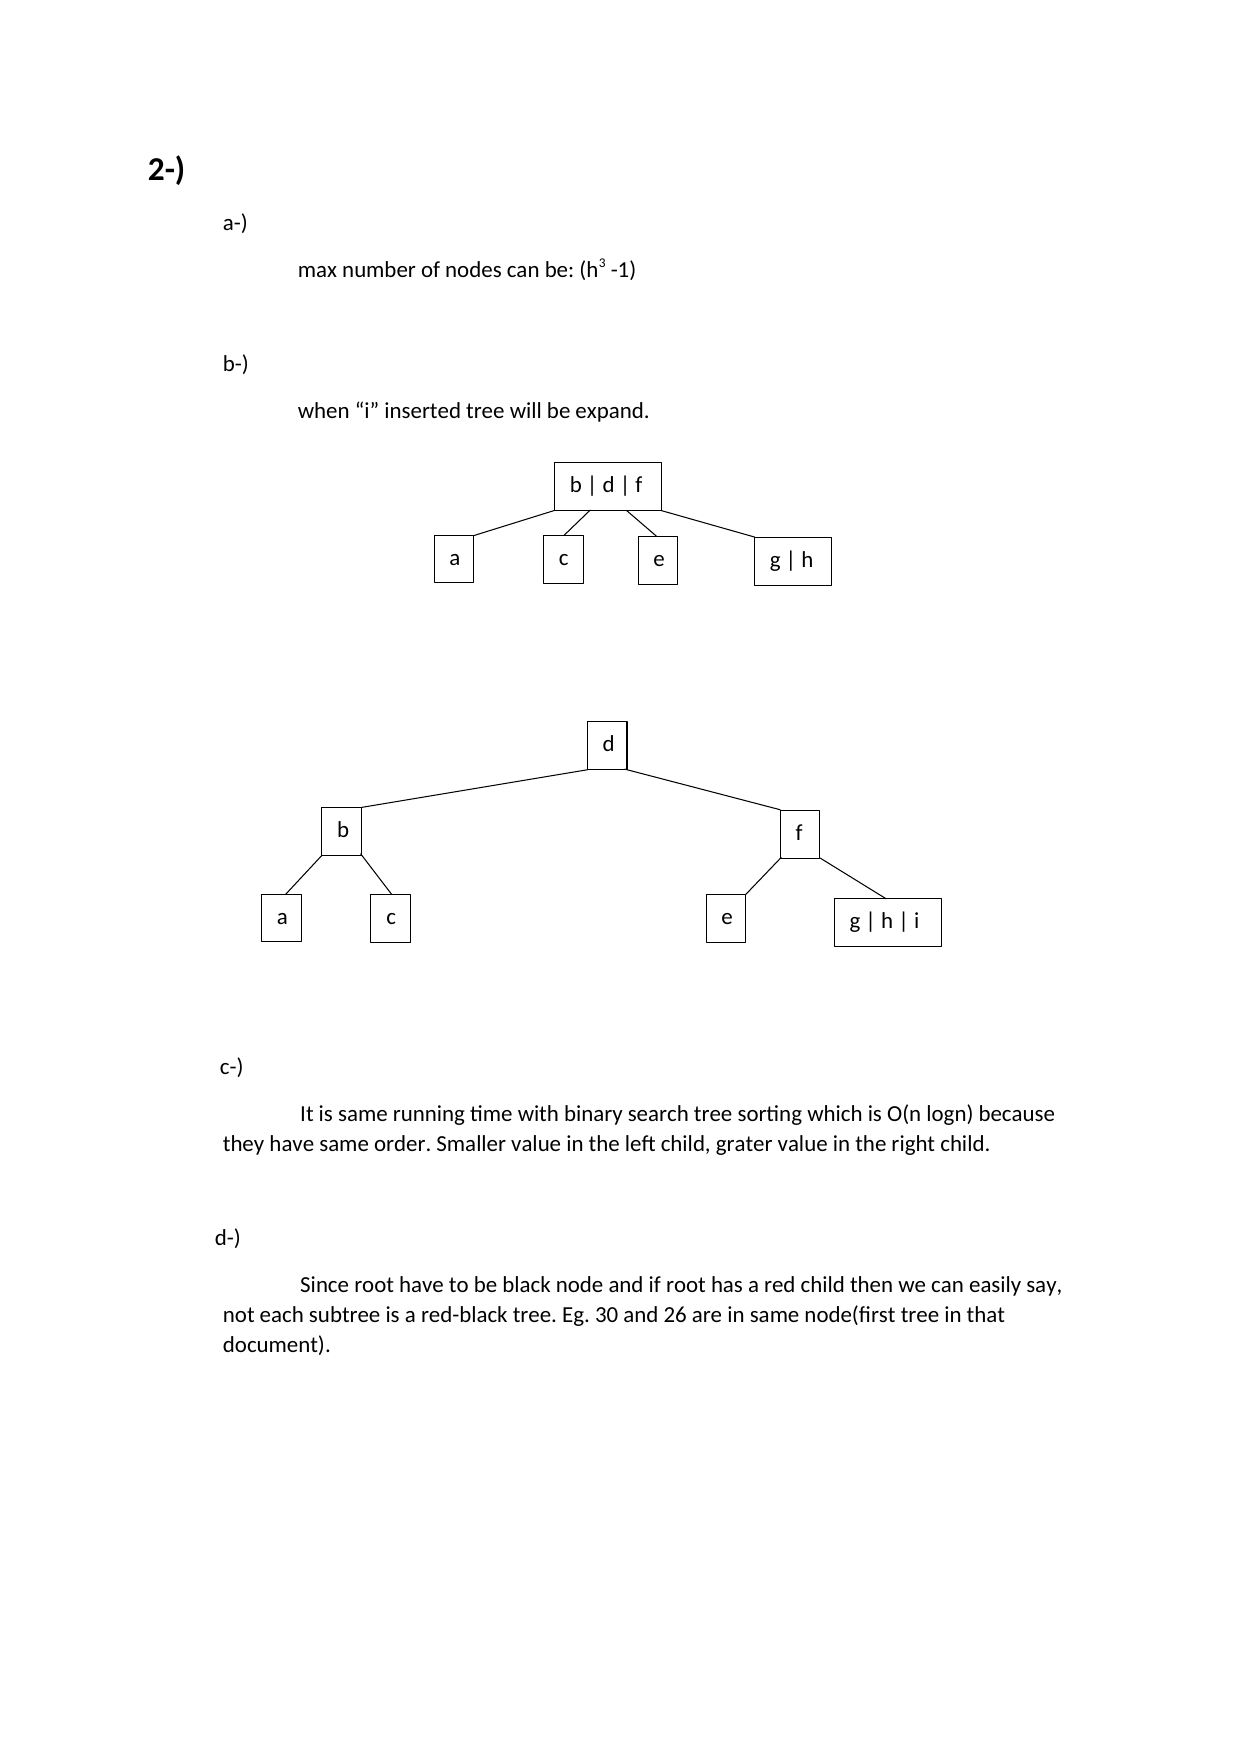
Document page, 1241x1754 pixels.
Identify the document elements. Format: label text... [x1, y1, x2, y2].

text b-) [148, 349, 1093, 377]
text when “i” inserted tree will be expand. [148, 396, 1093, 424]
text 2-) [148, 148, 1093, 188]
text It is same running time with binary search tree sorting which is O(n logn) because they have same order. Smaller value in the left child, grater value in the right child. [223, 1099, 1093, 1157]
text max number of nodes can be: (h3 -1) [223, 255, 1093, 283]
text c-) [148, 1052, 1093, 1080]
text d-) [148, 1223, 1093, 1251]
text a-) [148, 208, 1093, 236]
text Since root have to be black node and if root has a red child then we can easily say, not each subtree is a red-black tree. Eg. 30 and 26 are in same node(first tree in that document). [223, 1270, 1093, 1358]
